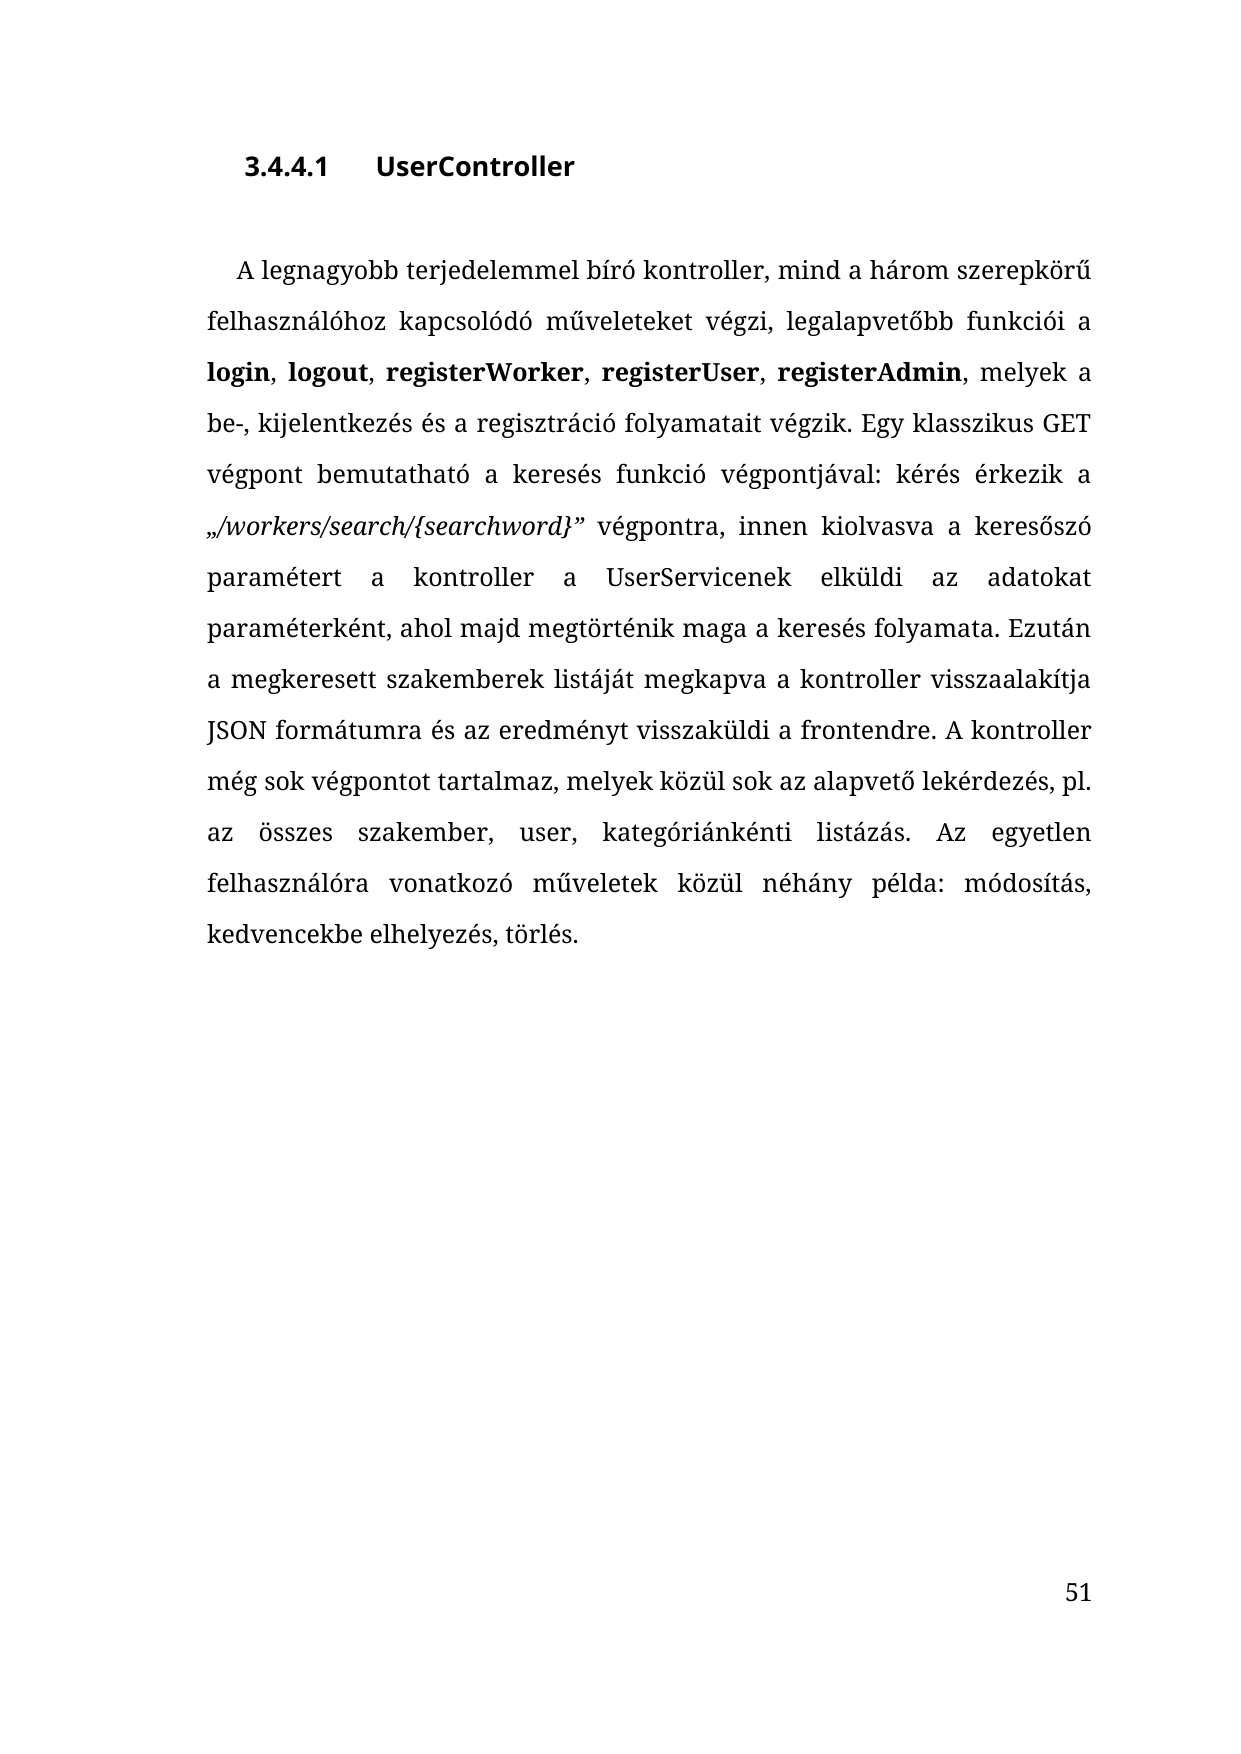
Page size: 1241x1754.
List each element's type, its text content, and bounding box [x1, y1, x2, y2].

text A legnagyobb terjedelemmel bíró kontroller, mind a három szerepkörű felhasználóhoz kapcsolódó műveleteket végzi, legalapvetőbb funkciói a login, logout, registerWorker, registerUser, registerAdmin, melyek a be-, kijelentkezés és a regisztráció folyamatait végzik. Egy klasszikus GET végpont bemutatható a keresés funkció végpontjával: kérés érkezik a „/workers/search/{searchword}” végpontra, innen kiolvasva a keresőszó paramétert a kontroller a UserServicenek elküldi az adatokat paraméterként, ahol majd megtörténik maga a keresés folyamata. Ezután a megkeresett szakemberek listáját megkapva a kontroller visszaalakítja JSON formátumra és az eredményt visszaküldi a frontendre. A kontroller még sok végpontot tartalmaz, melyek közül sok az alapvető lekérdezés, pl. az összes szakember, user, kategóriánkénti listázás. Az egyetlen felhasználóra vonatkozó műveletek közül néhány példa: módosítás, kedvencekbe elhelyezés, törlés. [207, 253, 1092, 951]
subtitle UserController [244, 148, 1092, 184]
